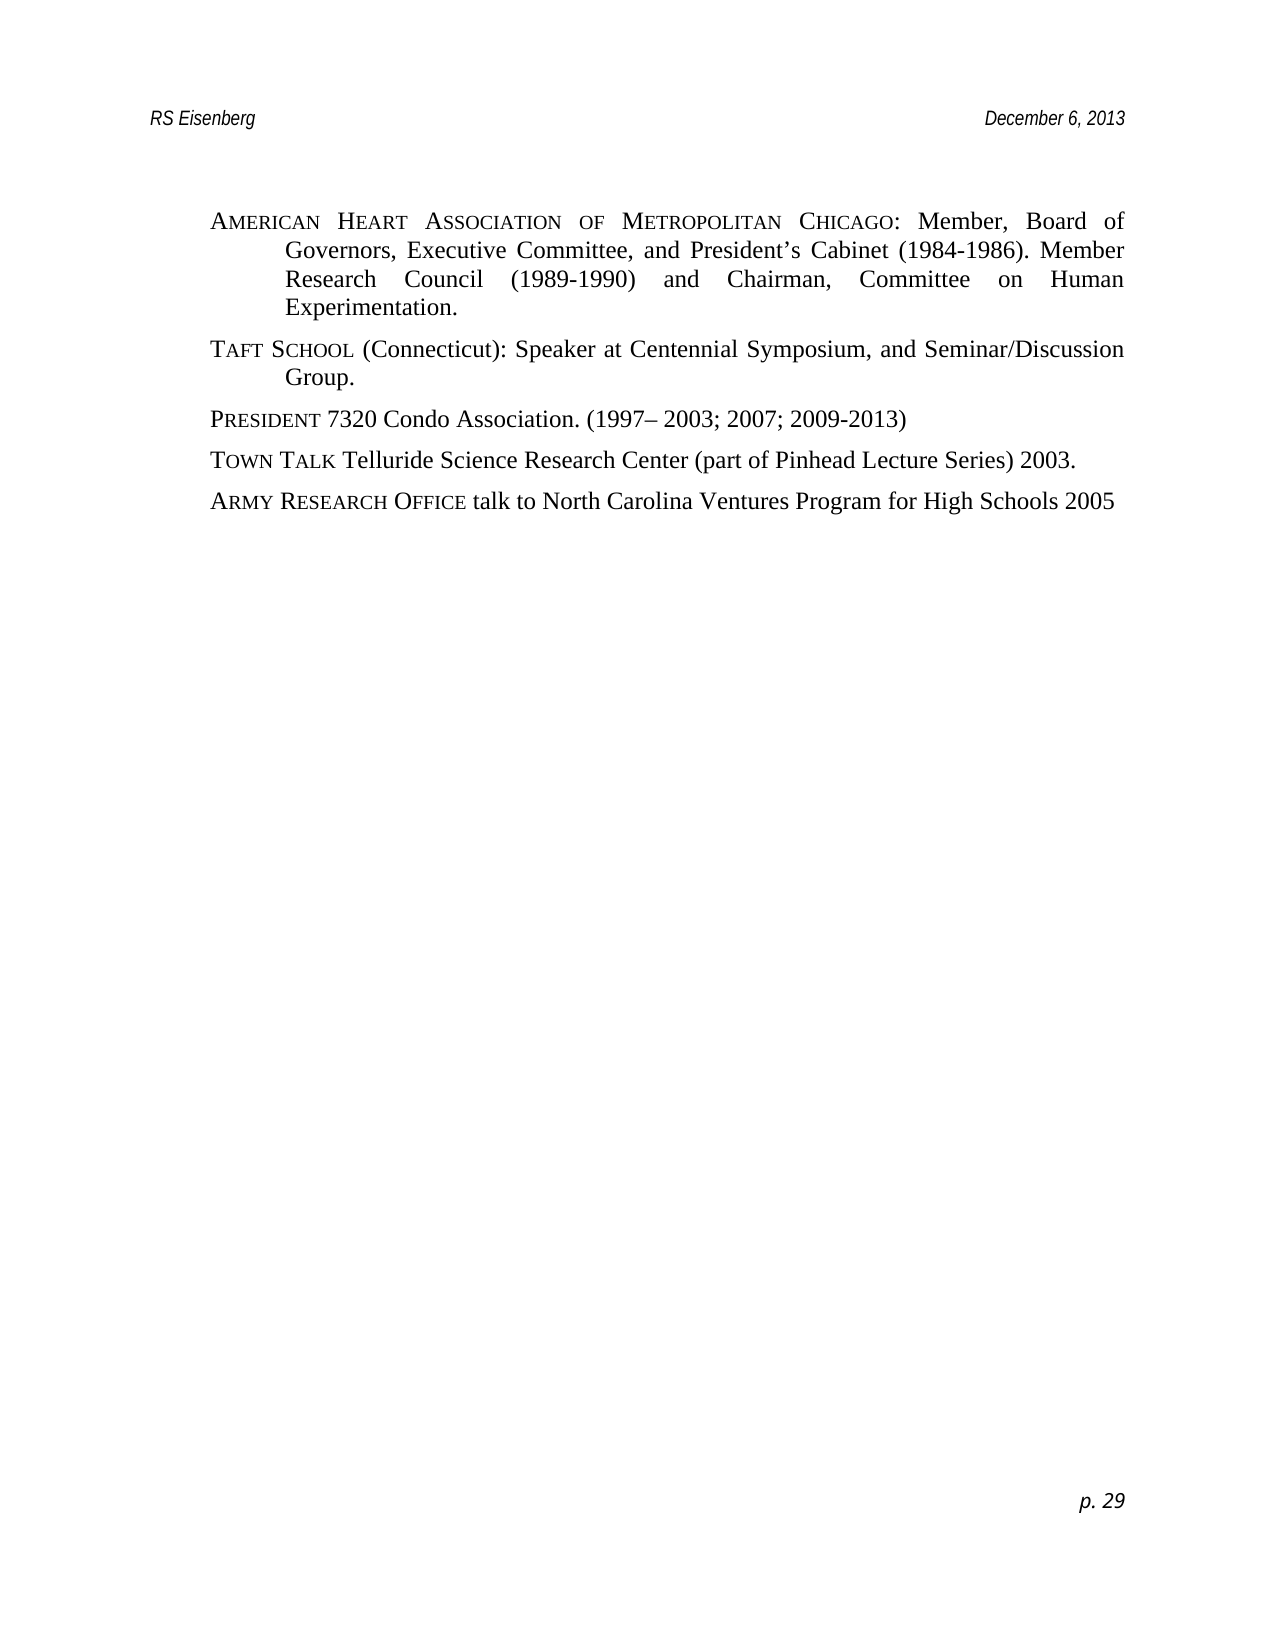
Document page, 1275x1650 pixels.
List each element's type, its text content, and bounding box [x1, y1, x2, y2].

text Taft School (Connecticut): Speaker at Centennial Symposium, and Seminar/Discussion Group. [210, 334, 1125, 391]
text President 7320 Condo Association. (1997– 2003; 2007; 2009-2013) [210, 404, 1125, 432]
text Town Talk Telluride Science Research Center (part of Pinhead Lecture Series) 2003. [210, 445, 1125, 474]
text American Heart Association of Metropolitan Chicago: Member, Board of Governors, Executive Committee, and President’s Cabinet (1984-1986). Member Research Council (1989-1990) and Chairman, Committee on Human Experimentation. [210, 206, 1125, 321]
text Army Research Office talk to North Carolina Ventures Program for High Schools 2005 [210, 486, 1125, 515]
